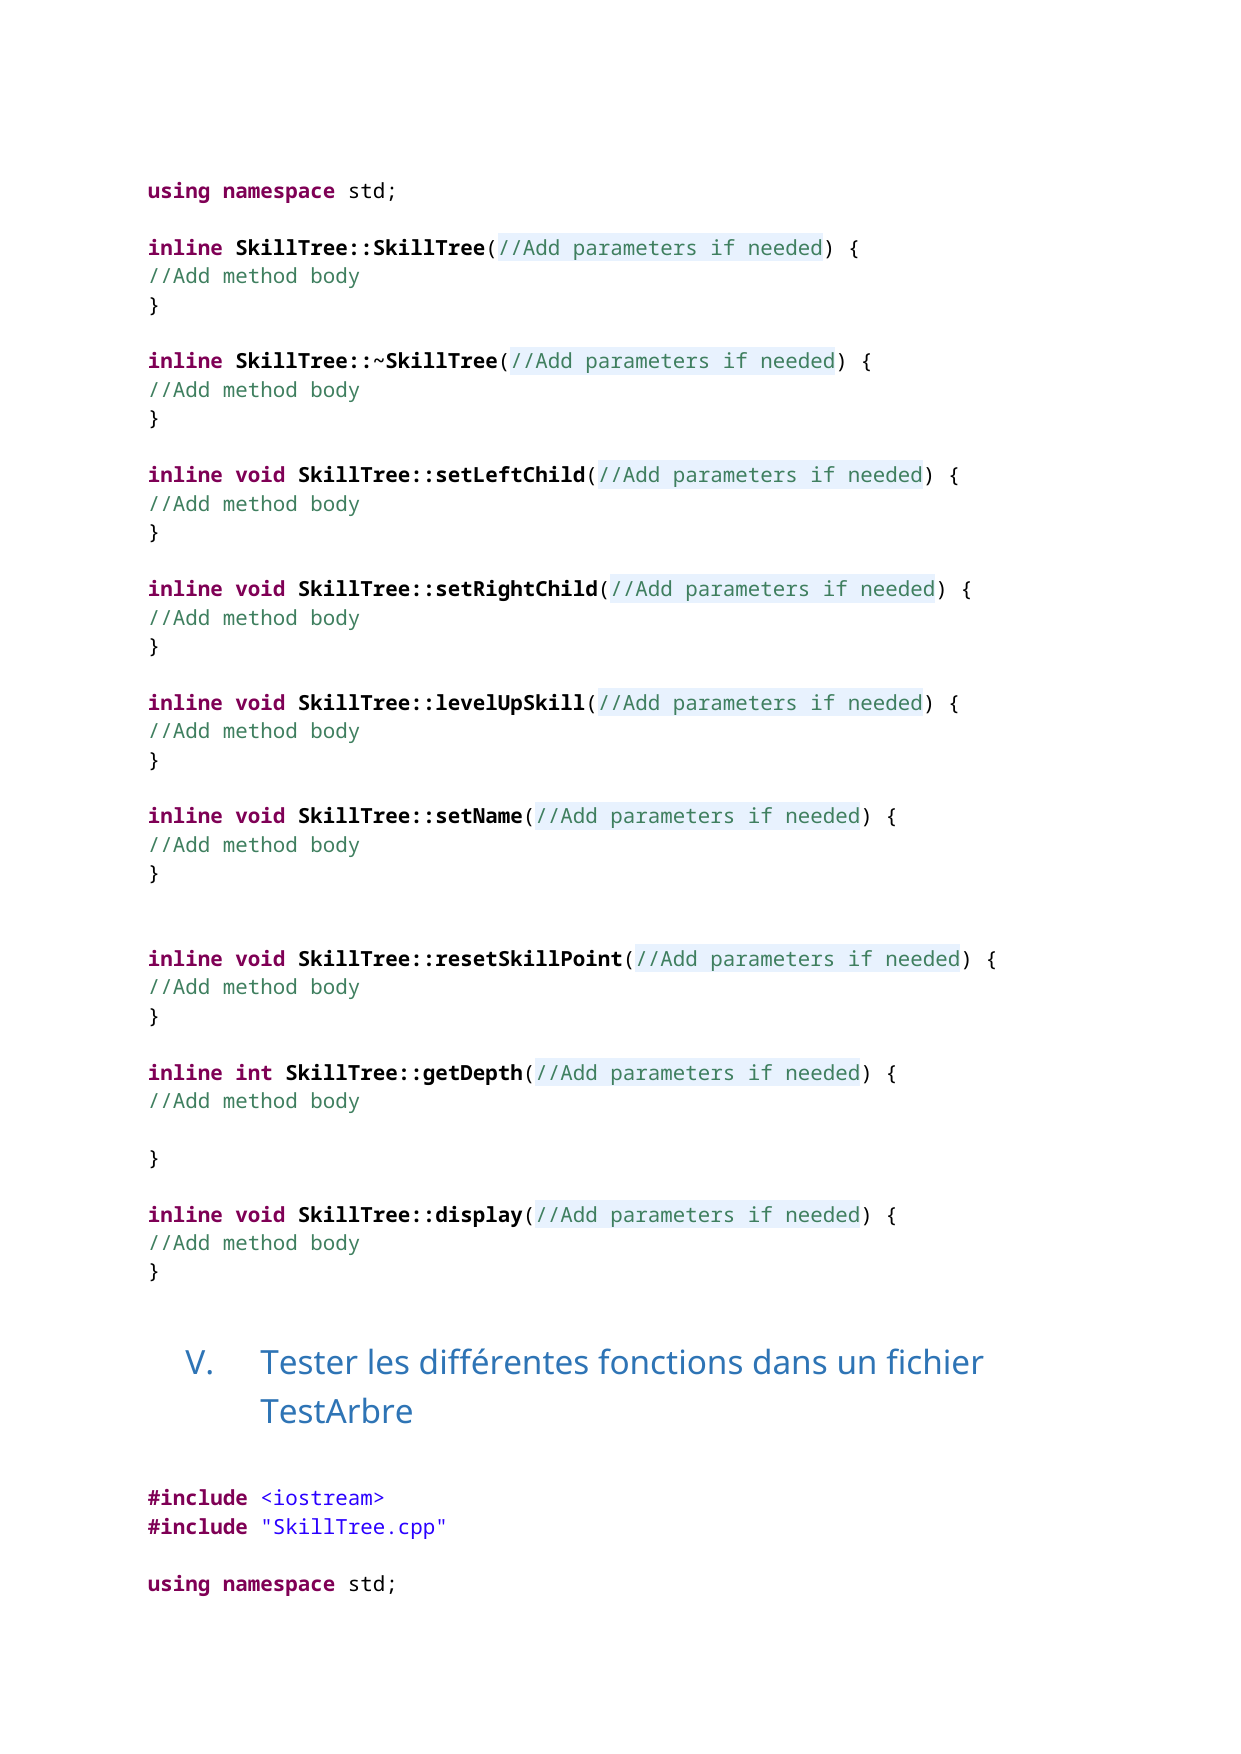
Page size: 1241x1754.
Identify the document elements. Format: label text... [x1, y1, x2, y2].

text inline void SkillTree::setRightChild(//Add parameters if needed) { [148, 574, 610, 603]
text inline SkillTree::SkillTree(//Add parameters if needed) { [823, 233, 1093, 261]
text } [148, 631, 1093, 659]
text inline SkillTree::SkillTree(//Add parameters if needed) { [148, 233, 498, 261]
text //Add method body [148, 489, 1093, 517]
text inline void SkillTree::levelUpSkill(//Add parameters if needed) { [148, 688, 598, 716]
text inline void SkillTree::setRightChild(//Add parameters if needed) { [935, 574, 1093, 603]
text //Add method body [148, 375, 1093, 403]
text inline void SkillTree::display(//Add parameters if needed) { [148, 1200, 535, 1228]
text inline void SkillTree::setLeftChild(//Add parameters if needed) { [923, 460, 1093, 489]
text //Add method body [148, 716, 1093, 745]
text inline void SkillTree::display(//Add parameters if needed) { [860, 1200, 1093, 1228]
text using namespace std; [148, 176, 1093, 204]
text inline void SkillTree::setName(//Add parameters if needed) { [148, 802, 535, 830]
text //Add method body [148, 830, 1093, 858]
text } [148, 1001, 1093, 1029]
text inline void SkillTree::setLeftChild(//Add parameters if needed) { [148, 460, 598, 489]
text } [148, 1257, 1093, 1285]
text inline void SkillTree::levelUpSkill(//Add parameters if needed) { [923, 688, 1093, 716]
text //Add method body [148, 1228, 1093, 1257]
text } [148, 1143, 1093, 1171]
text inline SkillTree::~SkillTree(//Add parameters if needed) { [148, 347, 510, 375]
subtitle Tester les différentes fonctions dans un fichier TestArbre [185, 1338, 1093, 1433]
text } [148, 517, 1093, 546]
text } [148, 290, 1093, 318]
text } [148, 858, 1093, 887]
text } [148, 745, 1093, 773]
text inline int SkillTree::getDepth(//Add parameters if needed) { [148, 1058, 535, 1086]
text #include "SkillTree.cpp" [148, 1512, 1093, 1540]
text //Add method body [148, 972, 1093, 1001]
text using namespace std; [148, 1569, 1093, 1597]
text //Add method body [148, 261, 1093, 290]
text inline SkillTree::~SkillTree(//Add parameters if needed) { [835, 347, 1093, 375]
text #include <iostream> [148, 1483, 1093, 1512]
text inline void SkillTree::resetSkillPoint(//Add parameters if needed) { [148, 944, 635, 972]
text //Add method body [148, 1086, 1093, 1114]
text //Add method body [148, 603, 1093, 631]
text inline int SkillTree::getDepth(//Add parameters if needed) { [860, 1058, 1093, 1086]
text inline void SkillTree::setName(//Add parameters if needed) { [860, 802, 1093, 830]
text } [148, 403, 1093, 432]
